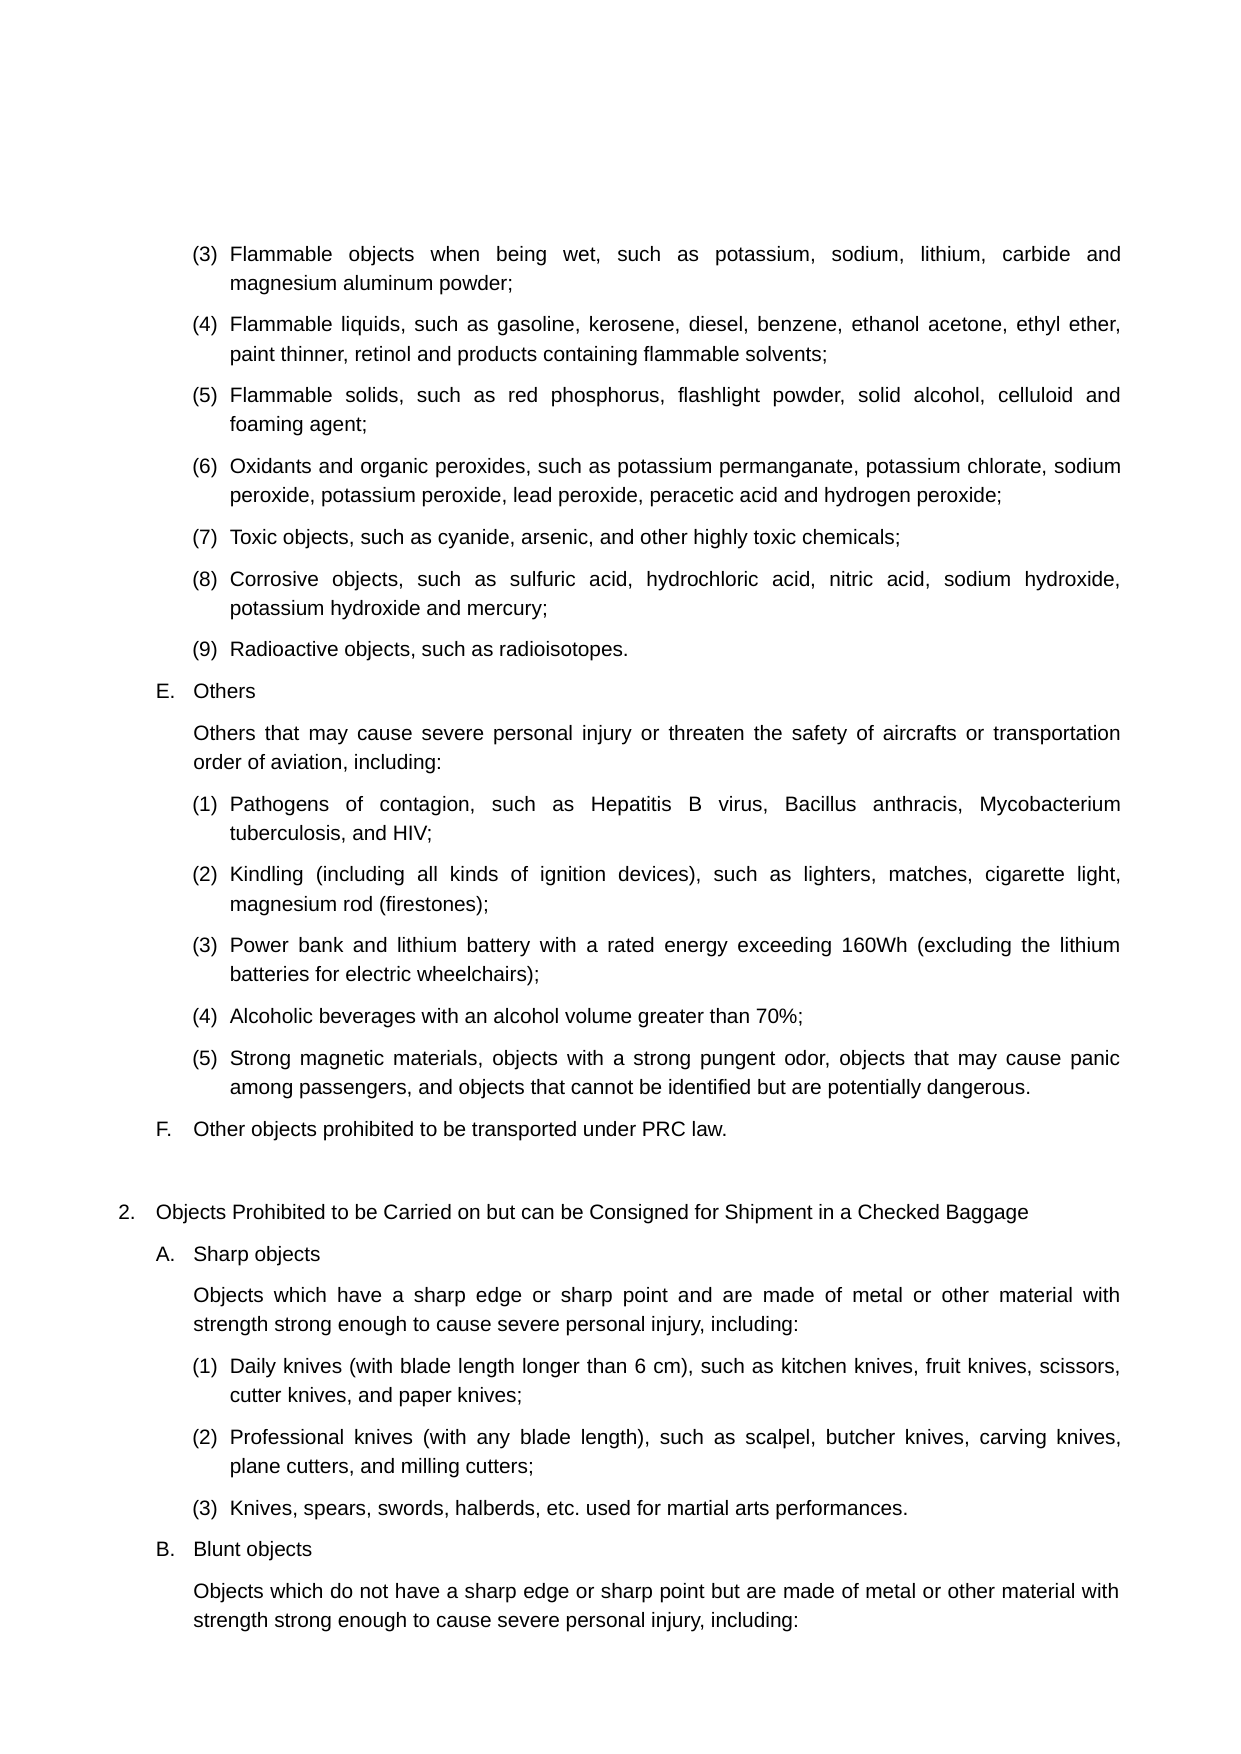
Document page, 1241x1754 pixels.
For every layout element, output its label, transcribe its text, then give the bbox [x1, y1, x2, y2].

list Other objects prohibited to be transported under PRC law. [156, 1111, 1122, 1140]
list Daily knives (with blade length longer than 6 cm), such as kitchen knives, fruit knives, scissors, cutter knives, and paper knives; [192, 1349, 1122, 1407]
text Objects which do not have a sharp edge or sharp point but are made of metal or other material with strength strong enough to cause severe personal injury, including: [193, 1574, 1122, 1632]
text Others that may cause severe personal injury or threaten the safety of aircrafts or transportation order of aviation, including: [193, 715, 1122, 774]
list Objects Prohibited to be Carried on but can be Consigned for Shipment in a Checked Baggage [118, 1194, 1122, 1224]
list Flammable liquids, such as gasoline, kerosene, diesel, benzene, ethanol acetone, ethyl ether, paint thinner, retinol and products containing flammable solvents; [192, 307, 1122, 365]
text Objects which have a sharp edge or sharp point and are made of metal or other material with strength strong enough to cause severe personal injury, including: [193, 1278, 1122, 1336]
list Professional knives (with any blade length), such as scalpel, butcher knives, carving knives, plane cutters, and milling cutters; [192, 1419, 1122, 1478]
list Strong magnetic materials, objects with a strong pungent odor, objects that may cause panic among passengers, and objects that cannot be identified but are potentially dangerous. [192, 1040, 1122, 1099]
list Others [156, 674, 1122, 703]
list Power bank and lithium battery with a rated energy exceeding 160Wh (excluding the lithium batteries for electric wheelchairs); [192, 928, 1122, 986]
list Pathogens of contagion, such as Hepatitis B virus, Bacillus anthracis, Mycobacterium tuberculosis, and HIV; [192, 786, 1122, 844]
list Flammable solids, such as red phosphorus, flashlight powder, solid alcohol, celluloid and foaming agent; [192, 378, 1122, 436]
list Blunt objects [156, 1532, 1122, 1561]
list Alcoholic beverages with an alcohol volume greater than 70%; [192, 999, 1122, 1028]
list Sharp objects [156, 1236, 1122, 1265]
list Kindling (including all kinds of ignition devices), such as lighters, matches, cigarette light, magnesium rod (firestones); [192, 857, 1122, 915]
list Toxic objects, such as cyanide, arsenic, and other highly toxic chemicals; [192, 519, 1122, 549]
list Oxidants and organic peroxides, such as potassium permanganate, potassium chlorate, sodium peroxide, potassium peroxide, lead peroxide, peracetic acid and hydrogen peroxide; [192, 449, 1122, 507]
list Flammable objects when being wet, such as potassium, sodium, lithium, carbide and magnesium aluminum powder; [192, 236, 1122, 294]
list Knives, spears, swords, halberds, etc. used for martial arts performances. [192, 1490, 1122, 1519]
list Corrosive objects, such as sulfuric acid, hydrochloric acid, nitric acid, sodium hydroxide, potassium hydroxide and mercury; [192, 561, 1122, 619]
list Radioactive objects, such as radioisotopes. [192, 632, 1122, 661]
